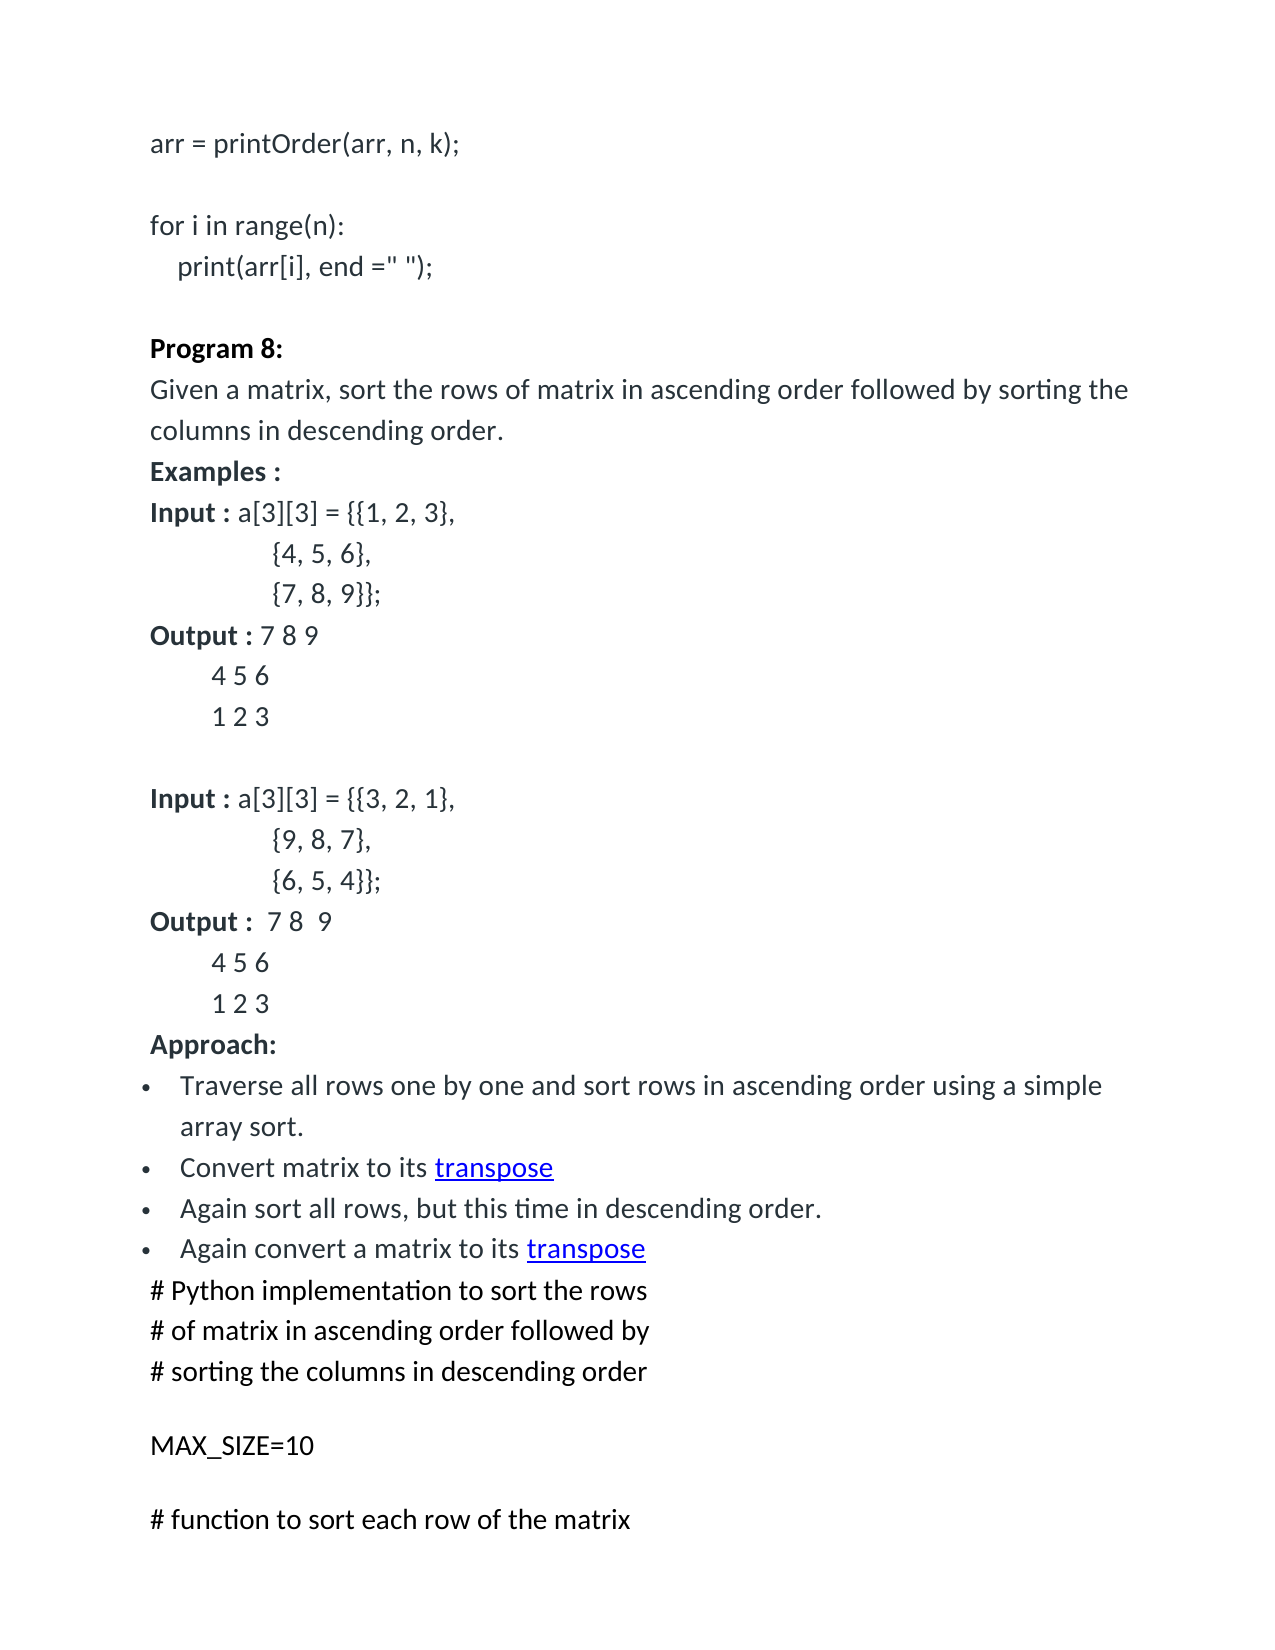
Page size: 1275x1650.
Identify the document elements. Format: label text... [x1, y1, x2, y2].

text Output : 7 8 9 [150, 617, 1162, 652]
text Approach: [150, 1026, 1162, 1062]
text # of matrix in ascending order followed by [150, 1312, 1162, 1348]
list Traverse all rows one by one and sort rows in ascending order using a simple array sort. [142, 1067, 1162, 1143]
text {4, 5, 6}, [150, 535, 1162, 570]
list Convert matrix to its transpose [142, 1149, 1162, 1184]
text print(arr[i], end =" "); [150, 248, 1162, 284]
text 1 2 3 [150, 698, 1162, 734]
text 4 5 6 [150, 657, 1162, 693]
text # Python implementation to sort the rows [150, 1272, 1162, 1307]
list Again sort all rows, but this time in descending order. [142, 1190, 1162, 1225]
text {9, 8, 7}, [150, 821, 1162, 857]
text # sorting the columns in descending order [150, 1353, 1162, 1389]
text 4 5 6 [150, 944, 1162, 980]
text Input : a[3][3] = {{3, 2, 1}, [150, 780, 1162, 816]
text {7, 8, 9}}; [150, 576, 1162, 611]
text MAX_SIZE=10 [150, 1427, 1162, 1463]
text for i in range(n): [150, 207, 1162, 243]
text arr = printOrder(arr, n, k); [150, 125, 1162, 161]
text 1 2 3 [150, 985, 1162, 1021]
text # function to sort each row of the matrix [150, 1501, 1162, 1537]
text Given a matrix, sort the rows of matrix in ascending order followed by sorting the columns in descending order. Examples : [150, 371, 1162, 488]
list Again convert a matrix to its transpose [142, 1231, 1162, 1266]
text Input : a[3][3] = {{1, 2, 3}, [150, 494, 1162, 529]
text Output : 7 8 9 [150, 903, 1162, 939]
text {6, 5, 4}}; [150, 862, 1162, 898]
text Program 8: [150, 330, 1162, 366]
